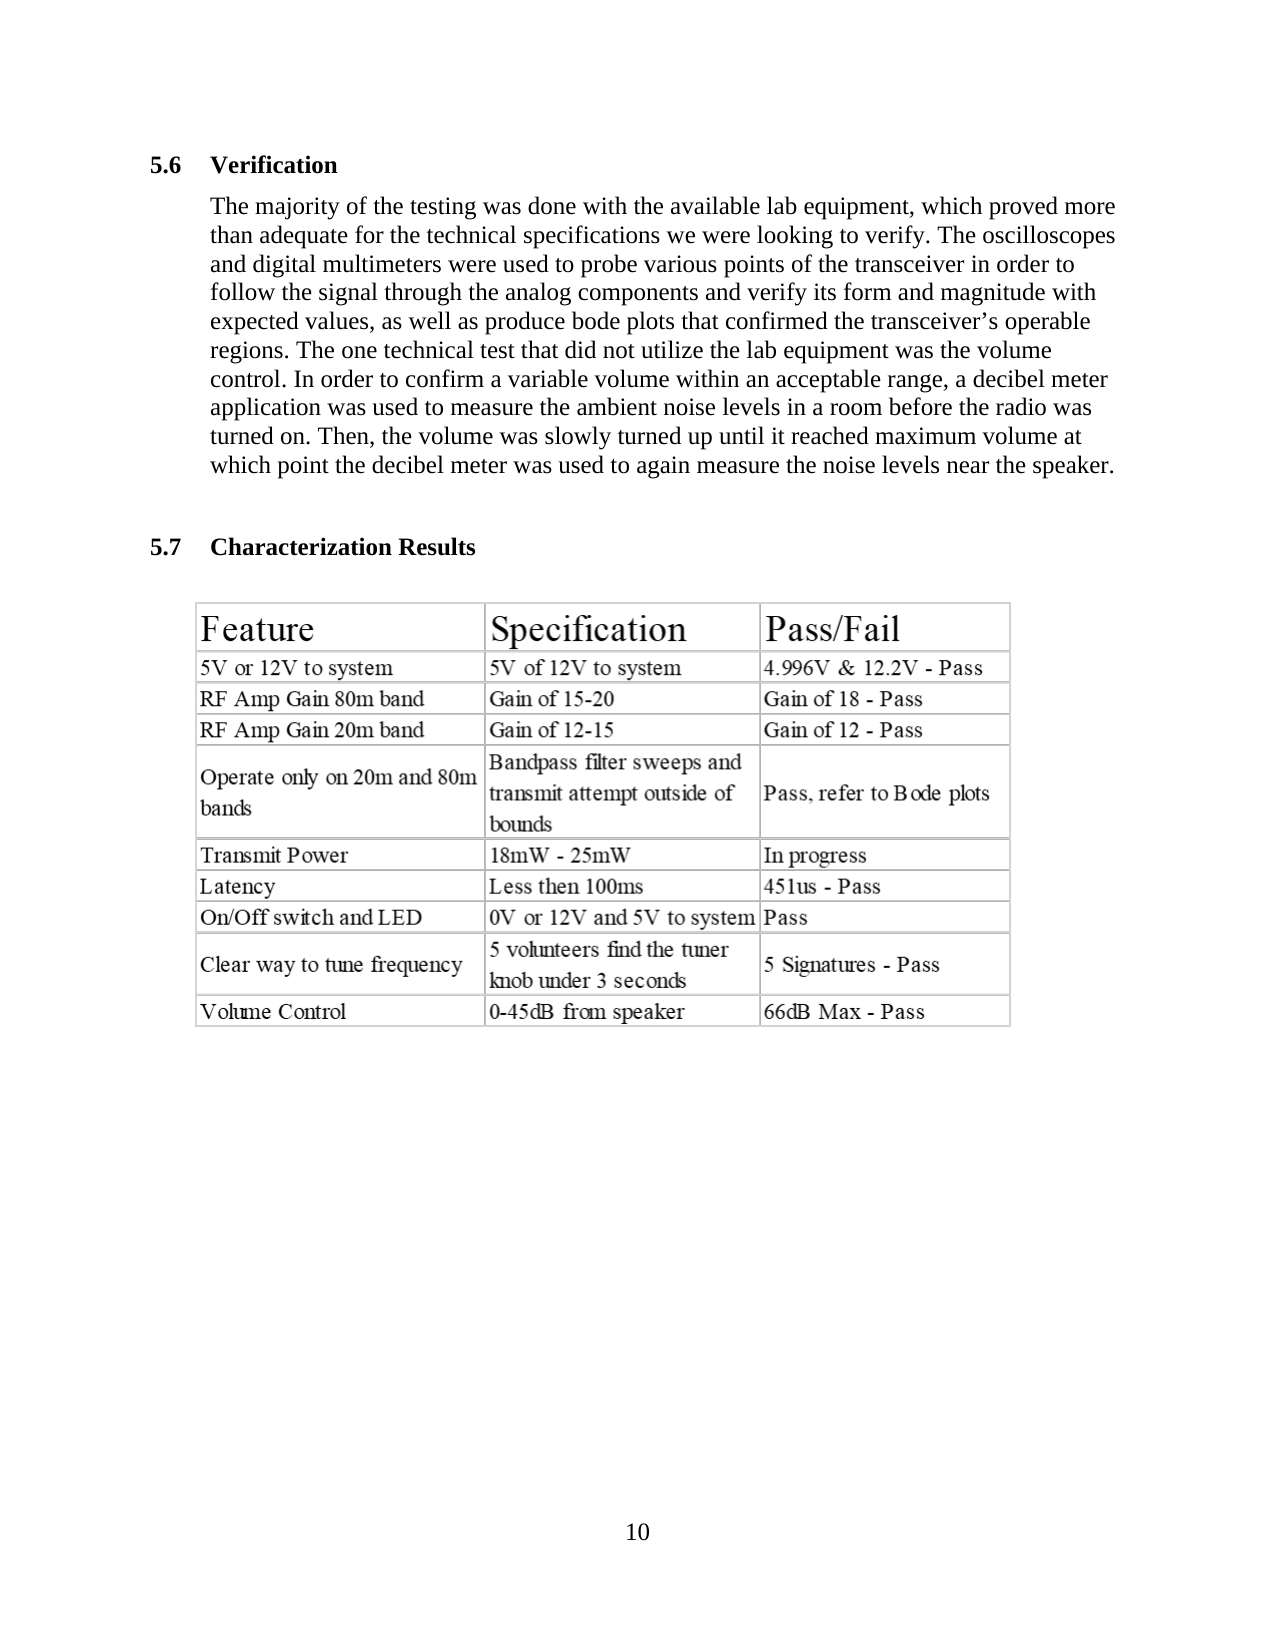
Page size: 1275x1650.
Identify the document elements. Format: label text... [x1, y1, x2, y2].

subtitle Verification [150, 150, 1125, 179]
picture [195, 602, 1012, 1028]
subtitle Characterization Results [150, 532, 1125, 561]
text The majority of the testing was done with the available lab equipment, which proved more than adequate for the technical specifications we were looking to verify. The oscilloscopes and digital multimeters were used to probe various points of the transceiver in order to follow the signal through the analog components and verify its form and magnitude with expected values, as well as produce bode plots that confirmed the transceiver’s operable regions. The one technical test that did not utilize the lab equipment was the volume control. In order to confirm a variable volume within an acceptable range, a decibel meter application was used to measure the ambient noise levels in a room before the radio was turned on. Then, the volume was slowly turned up until it reached maximum volume at which point the decibel meter was used to again measure the noise levels near the speaker. [210, 191, 1125, 479]
